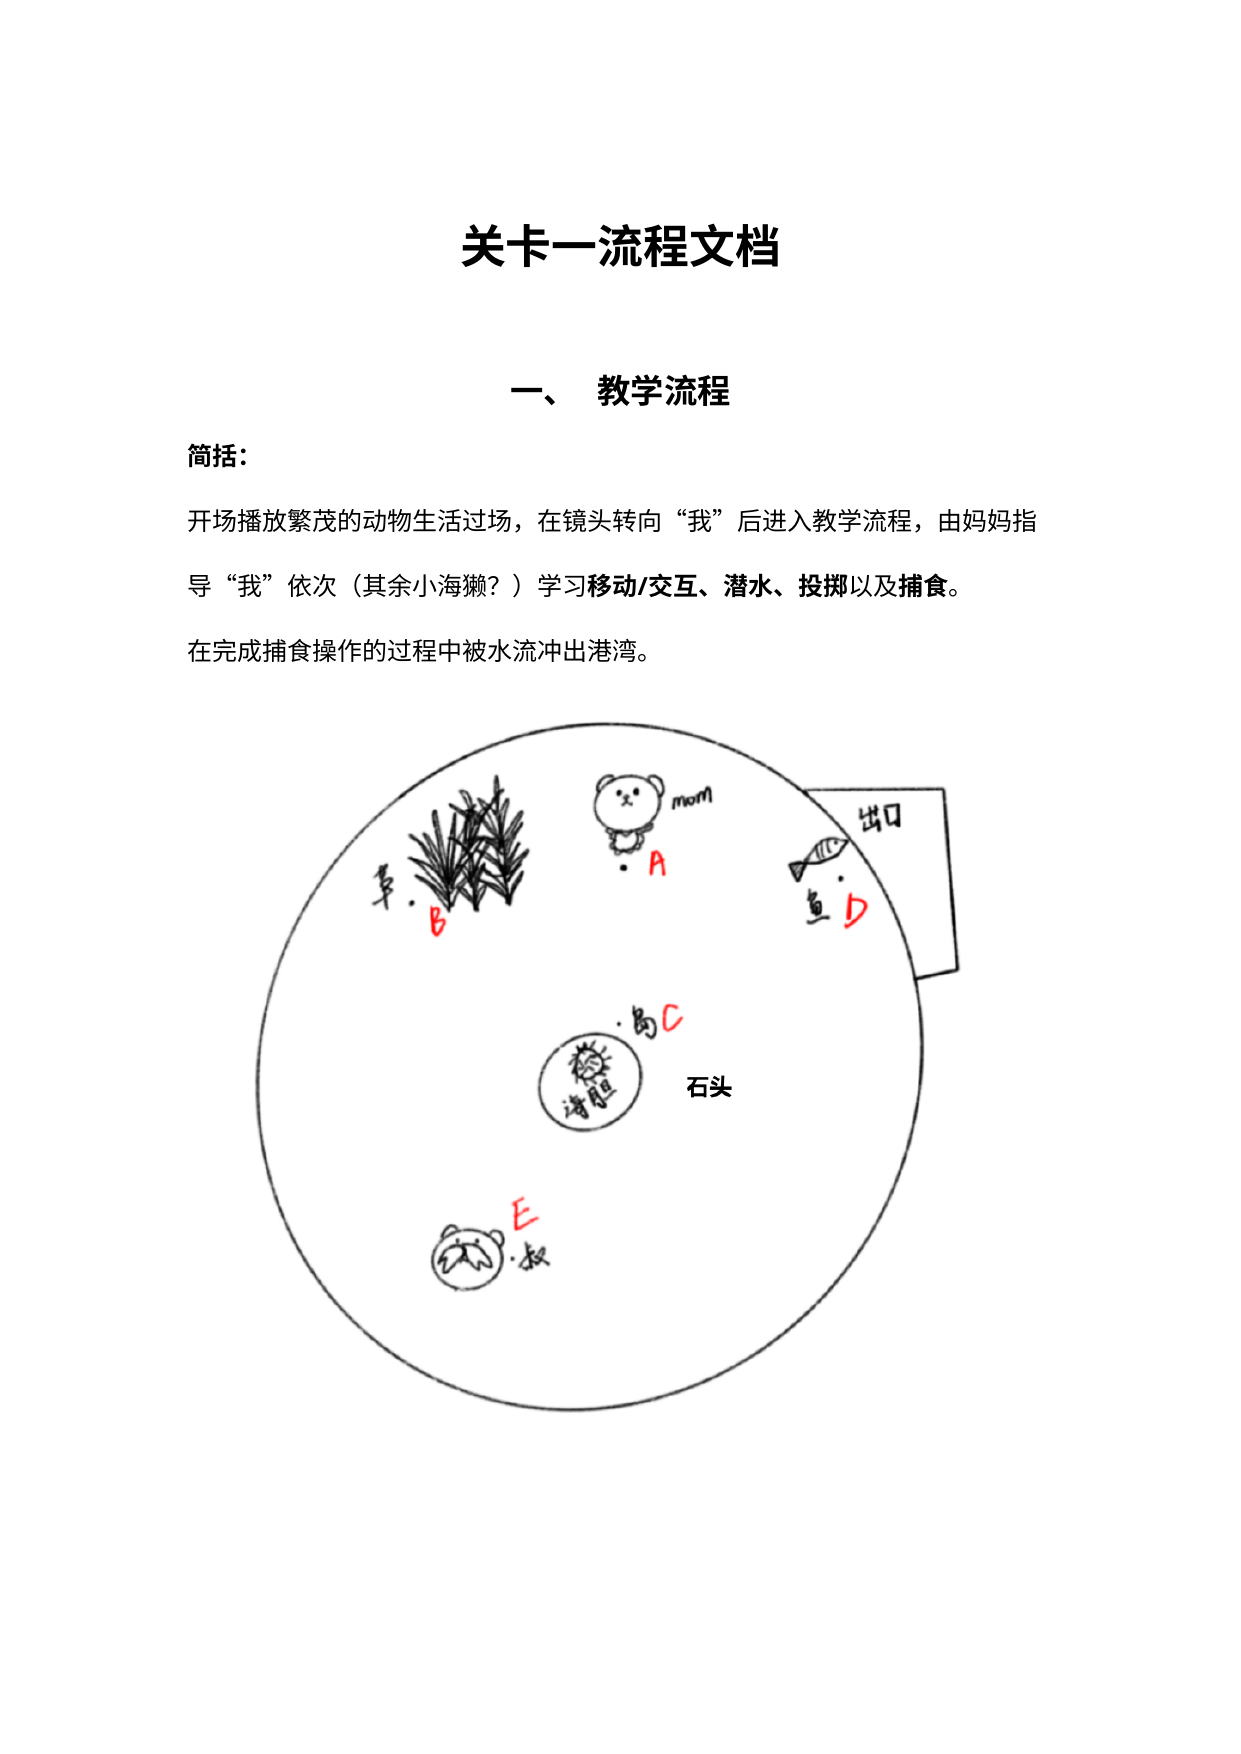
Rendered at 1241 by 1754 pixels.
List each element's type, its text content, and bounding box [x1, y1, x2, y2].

list 在完成捕食操作的过程中被水流冲出港湾。 [187, 617, 1053, 682]
text 关卡一流程文档 [187, 194, 1053, 292]
list 简括： [187, 422, 1053, 487]
list 教学流程 [187, 357, 1053, 422]
list 开场播放繁茂的动物生活过场，在镜头转向“我”后进入教学流程，由妈妈指导“我”依次（其余小海獭？）学习移动/交互、潜水、投掷以及捕食。 [187, 487, 1053, 617]
picture [187, 682, 1053, 1451]
